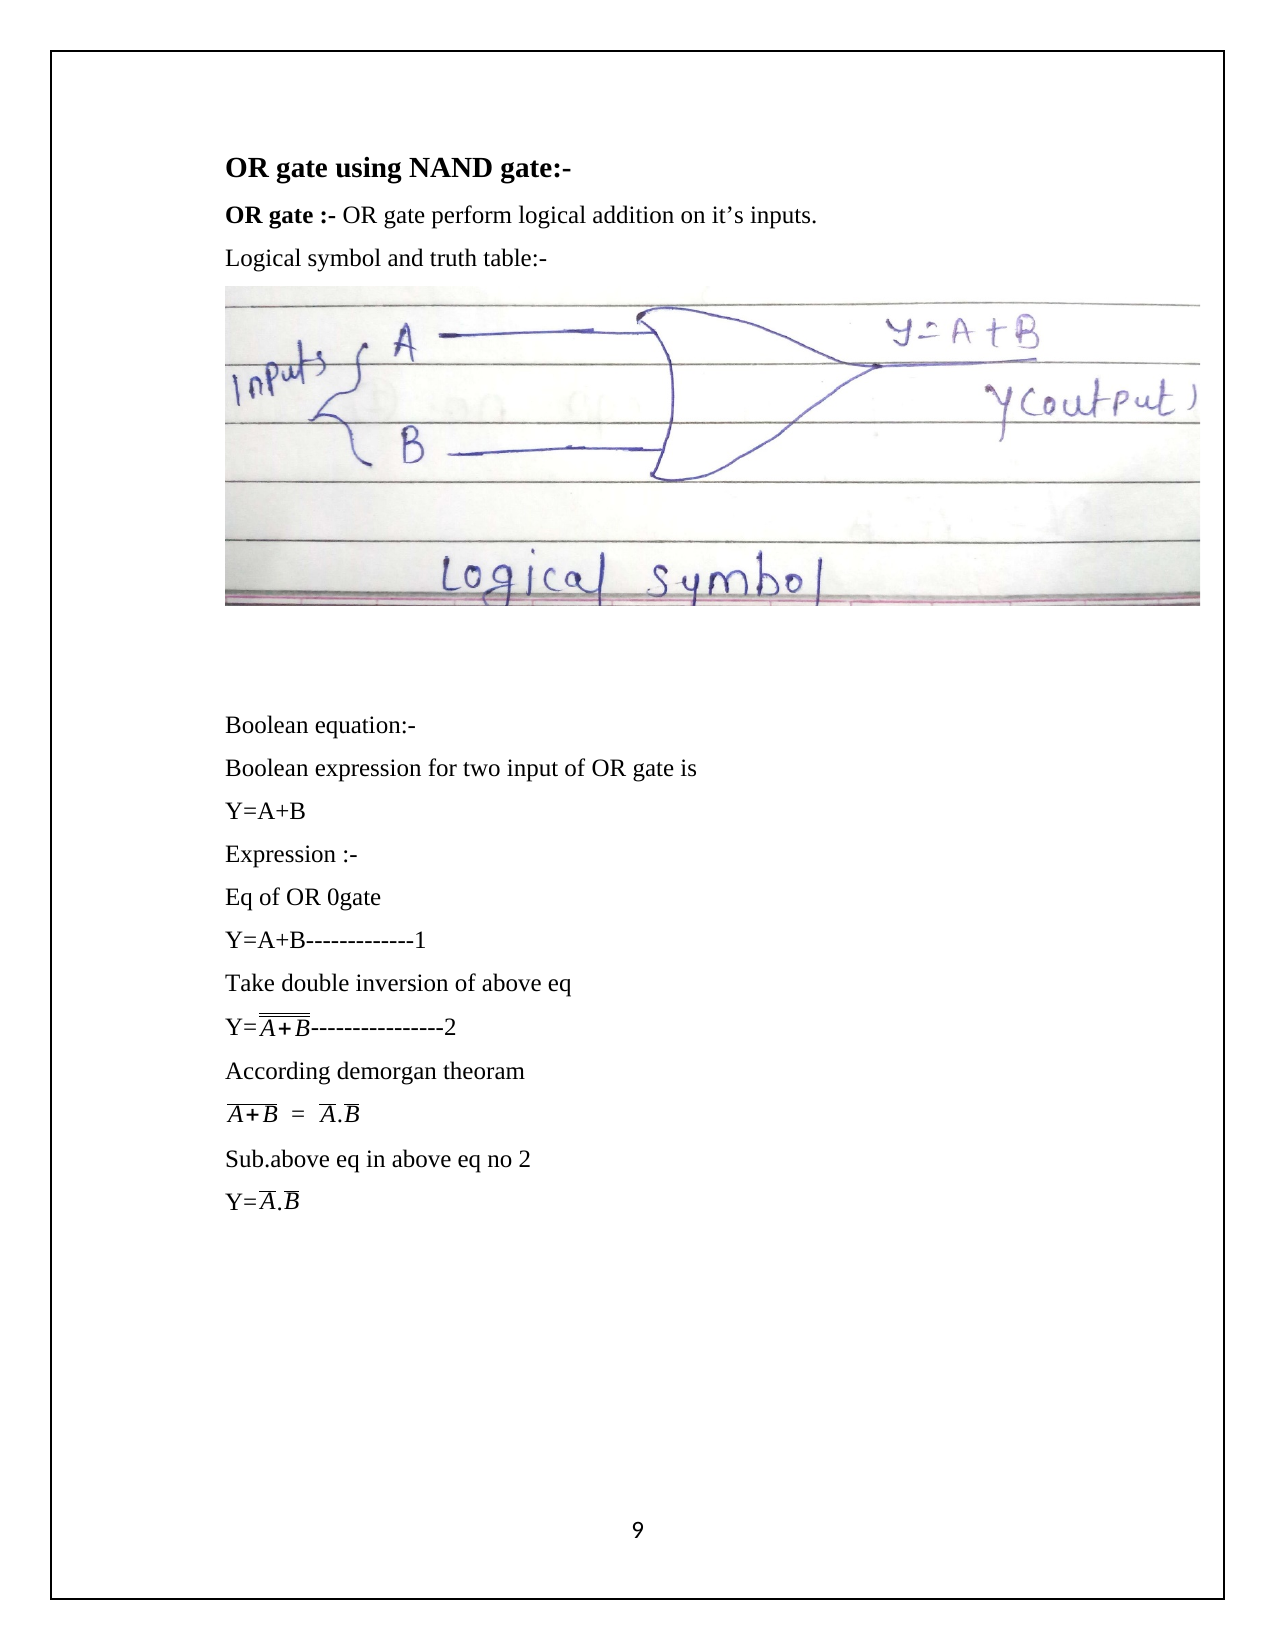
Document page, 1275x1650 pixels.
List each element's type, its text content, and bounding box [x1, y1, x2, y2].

list Y=A+B-------------1 [225, 925, 1125, 954]
list According demorgan theoram [225, 1056, 1125, 1084]
list Expression :- [225, 839, 1125, 868]
list Sub.above eq in above eq no 2 [225, 1144, 1125, 1172]
list Take double inversion of above eq [225, 968, 1125, 997]
list Y=----------------2 [225, 1012, 1125, 1041]
list Y=A+B [225, 796, 1125, 825]
list Y=. [225, 1187, 1125, 1216]
list = . [225, 1099, 1125, 1129]
list Logical symbol and truth table:- [225, 243, 1125, 272]
list OR gate using NAND gate:- [225, 150, 1125, 183]
list Boolean equation:- [225, 710, 1125, 738]
list Boolean expression for two input of OR gate is [225, 753, 1125, 782]
picture [225, 286, 1200, 606]
list OR gate :- OR gate perform logical addition on it’s inputs. [225, 200, 1125, 229]
list Eq of OR 0gate [225, 882, 1125, 911]
